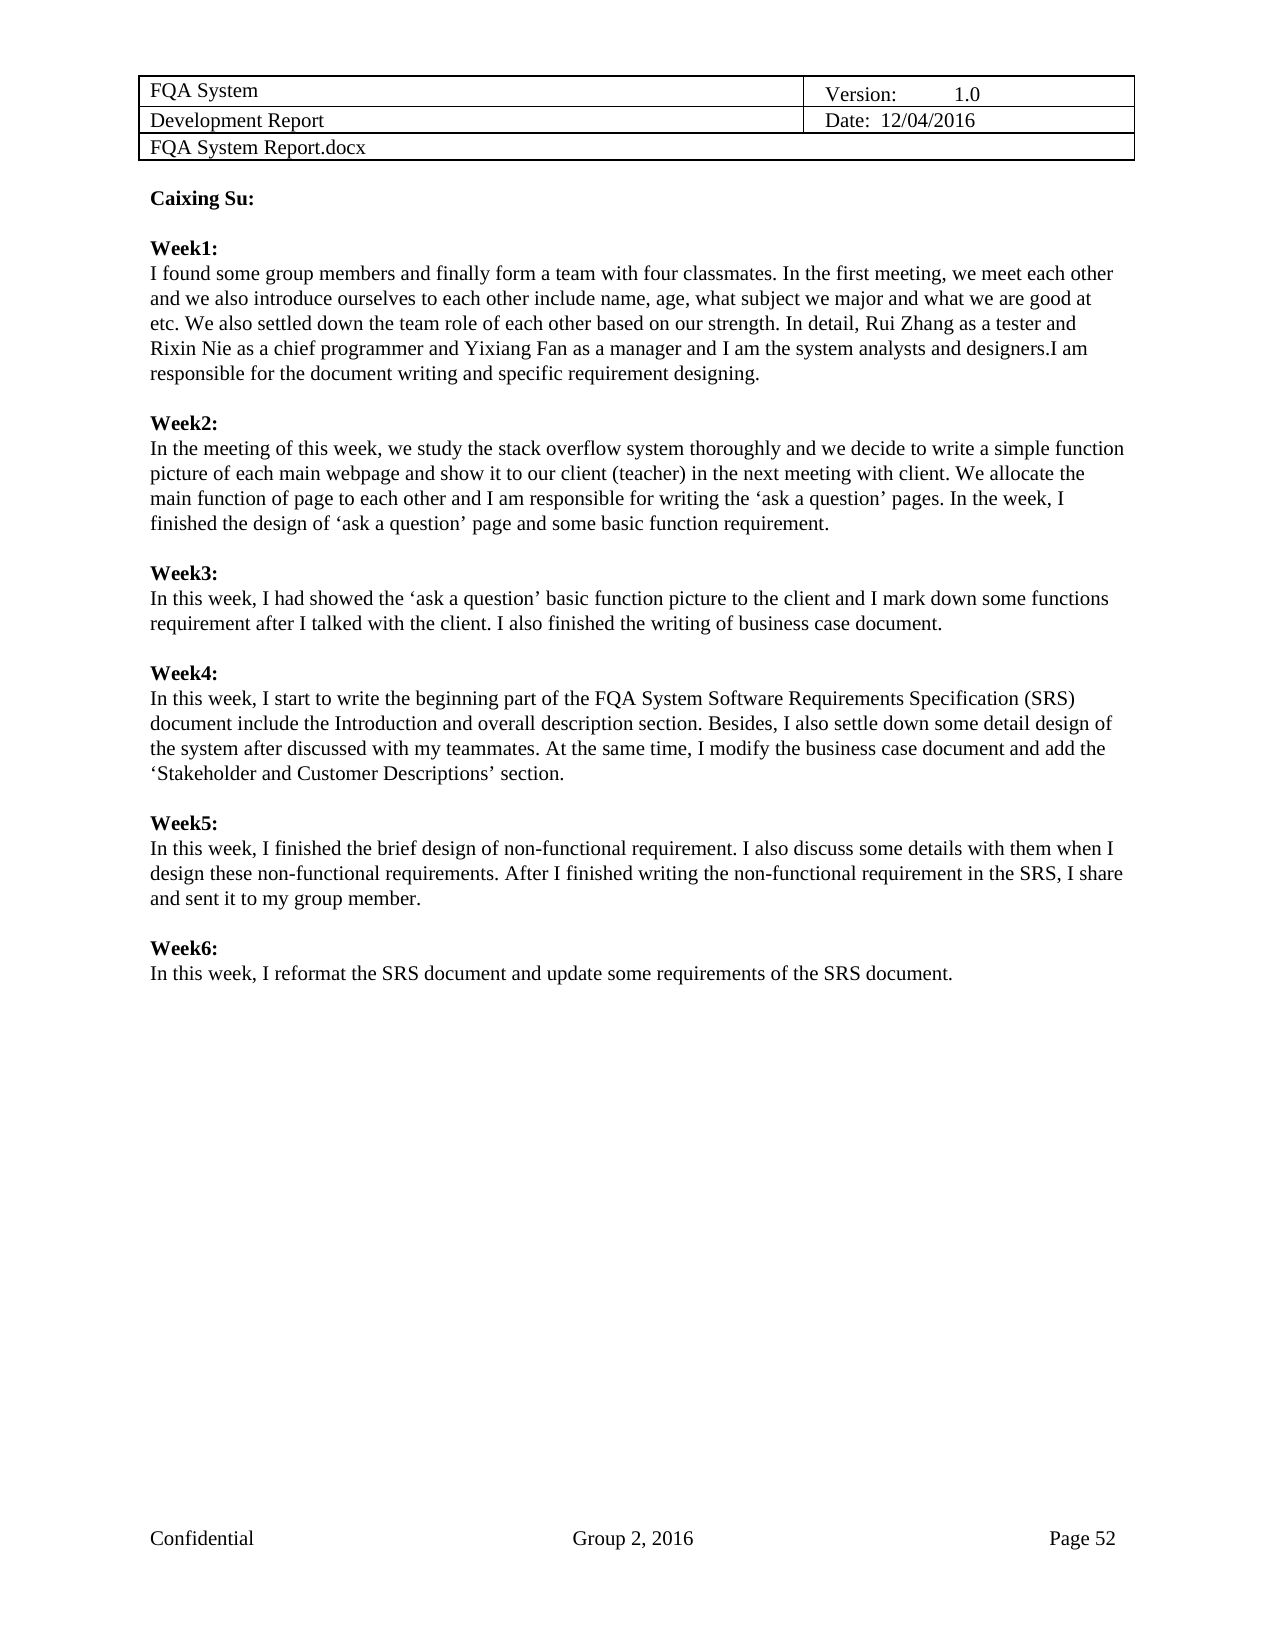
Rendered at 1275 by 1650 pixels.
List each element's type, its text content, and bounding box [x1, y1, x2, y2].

text Week6: [150, 935, 1125, 960]
text I found some group members and finally form a team with four classmates. In the first meeting, we meet each other and we also introduce ourselves to each other include name, age, what subject we major and what we are good at etc. We also settled down the team role of each other based on our strength. In detail, Rui Zhang as a tester and Rixin Nie as a chief programmer and Yixiang Fan as a manager and I am the system analysts and designers.I am responsible for the document writing and specific requirement designing. [150, 260, 1125, 385]
text Caixing Su: [150, 185, 1125, 210]
text In this week, I start to write the beginning part of the FQA System Software Requirements Specification (SRS) document include the Introduction and overall description section. Besides, I also settle down some detail design of the system after discussed with my teammates. At the same time, I modify the business case document and add the ‘Stakeholder and Customer Descriptions’ section. [150, 685, 1125, 785]
text In this week, I reformat the SRS document and update some requirements of the SRS document. [150, 960, 1125, 985]
text Week2: [150, 410, 1125, 435]
text In this week, I finished the brief design of non-functional requirement. I also discuss some details with them when I design these non-functional requirements. After I finished writing the non-functional requirement in the SRS, I share and sent it to my group member. [150, 835, 1125, 910]
text In this week, I had showed the ‘ask a question’ basic function picture to the client and I mark down some functions requirement after I talked with the client. I also finished the writing of business case document. [150, 585, 1125, 635]
text Week3: [150, 560, 1125, 585]
text Week1: [150, 235, 1125, 260]
text Week5: [150, 810, 1125, 835]
text In the meeting of this week, we study the stack overflow system thoroughly and we decide to write a simple function picture of each main webpage and show it to our client (teacher) in the next meeting with client. We allocate the main function of page to each other and I am responsible for writing the ‘ask a question’ pages. In the week, I finished the design of ‘ask a question’ page and some basic function requirement. [150, 435, 1125, 535]
text Week4: [150, 660, 1125, 685]
